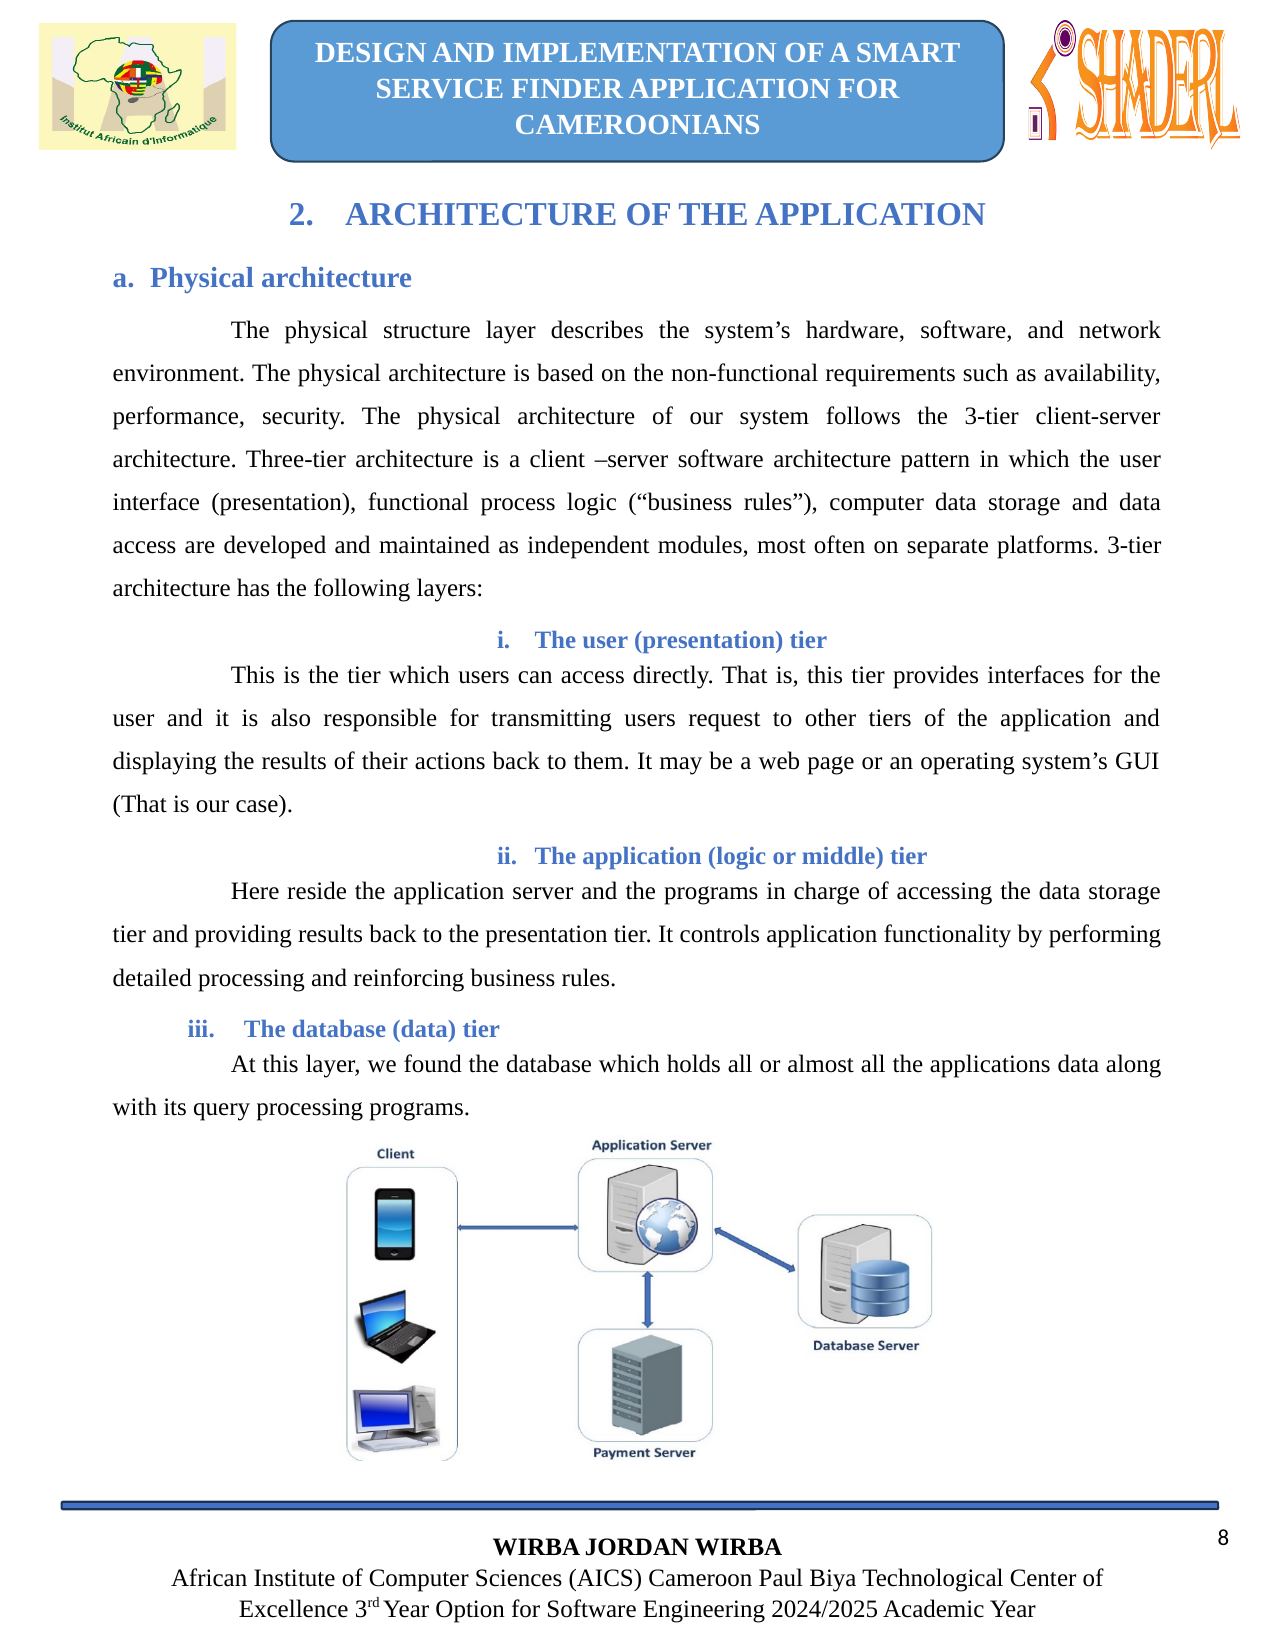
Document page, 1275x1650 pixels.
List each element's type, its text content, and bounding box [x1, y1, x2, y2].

list The physical structure layer describes the system’s hardware, software, and network environment. The physical architecture is based on the non-functional requirements such as availability, performance, security. The physical architecture of our system follows the 3-tier client-server architecture. Three-tier architecture is a client –server software architecture pattern in which the user interface (presentation), functional process logic (“business rules”), computer data storage and data access are developed and maintained as independent modules, most often on separate platforms. 3-tier architecture has the following layers: [112, 315, 1162, 602]
picture [38, 23, 237, 150]
subtitle The application (logic or middle) tier [497, 841, 1162, 870]
subtitle The database (data) tier [187, 1014, 1162, 1043]
list At this layer, we found the database which holds all or almost all the applications data along with its query processing programs. [112, 1049, 1162, 1121]
text Here reside the application server and the programs in charge of accessing the data storage tier and providing results back to the presentation tier. It controls application functionality by performing detailed processing and reinforcing business rules. [112, 876, 1162, 991]
picture [305, 1135, 934, 1461]
list This is the tier which users can access directly. That is, this tier provides interfaces for the user and it is also responsible for transmitting users request to other tiers of the application and displaying the results of their actions back to them. It may be a web page or an operating system’s GUI (That is our case). [112, 660, 1162, 818]
subtitle Physical architecture [112, 260, 1162, 294]
subtitle ARCHITECTURE OF THE APPLICATION [112, 194, 1162, 233]
picture [1028, 20, 1241, 150]
subtitle The user (presentation) tier [497, 625, 1162, 654]
